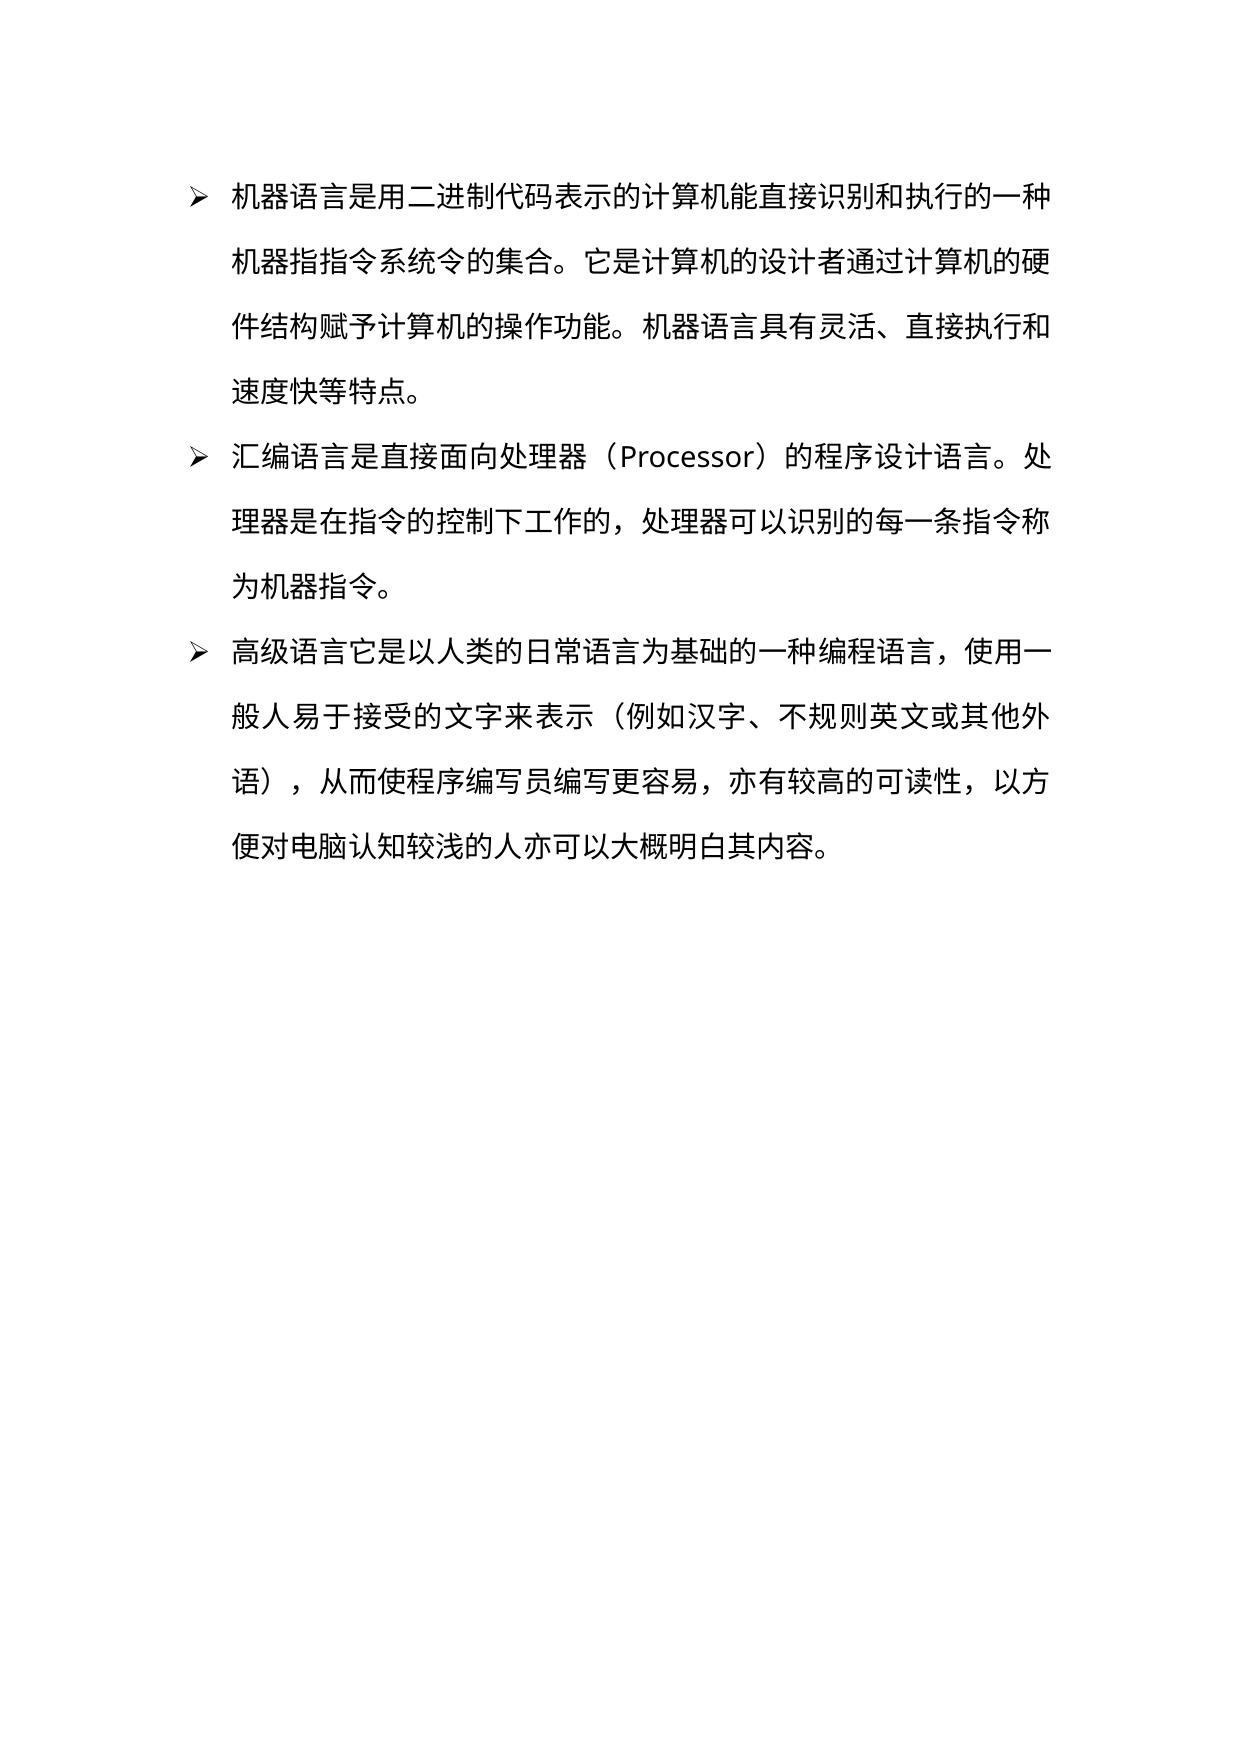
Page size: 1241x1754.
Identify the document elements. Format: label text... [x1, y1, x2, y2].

list 高级语言它是以人类的日常语言为基础的一种编程语言，使用一般人易于接受的文字来表示（例如汉字、不规则英文或其他外语），从而使程序编写员编写更容易，亦有较高的可读性，以方便对电脑认知较浅的人亦可以大概明白其内容。 [187, 617, 1053, 877]
list 机器语言是用二进制代码表示的计算机能直接识别和执行的一种机器指指令系统令的集合。它是计算机的设计者通过计算机的硬件结构赋予计算机的操作功能。机器语言具有灵活、直接执行和速度快等特点。 [187, 162, 1053, 422]
list 汇编语言是直接面向处理器（Processor）的程序设计语言。处理器是在指令的控制下工作的，处理器可以识别的每一条指令称为机器指令。 [187, 422, 1053, 617]
